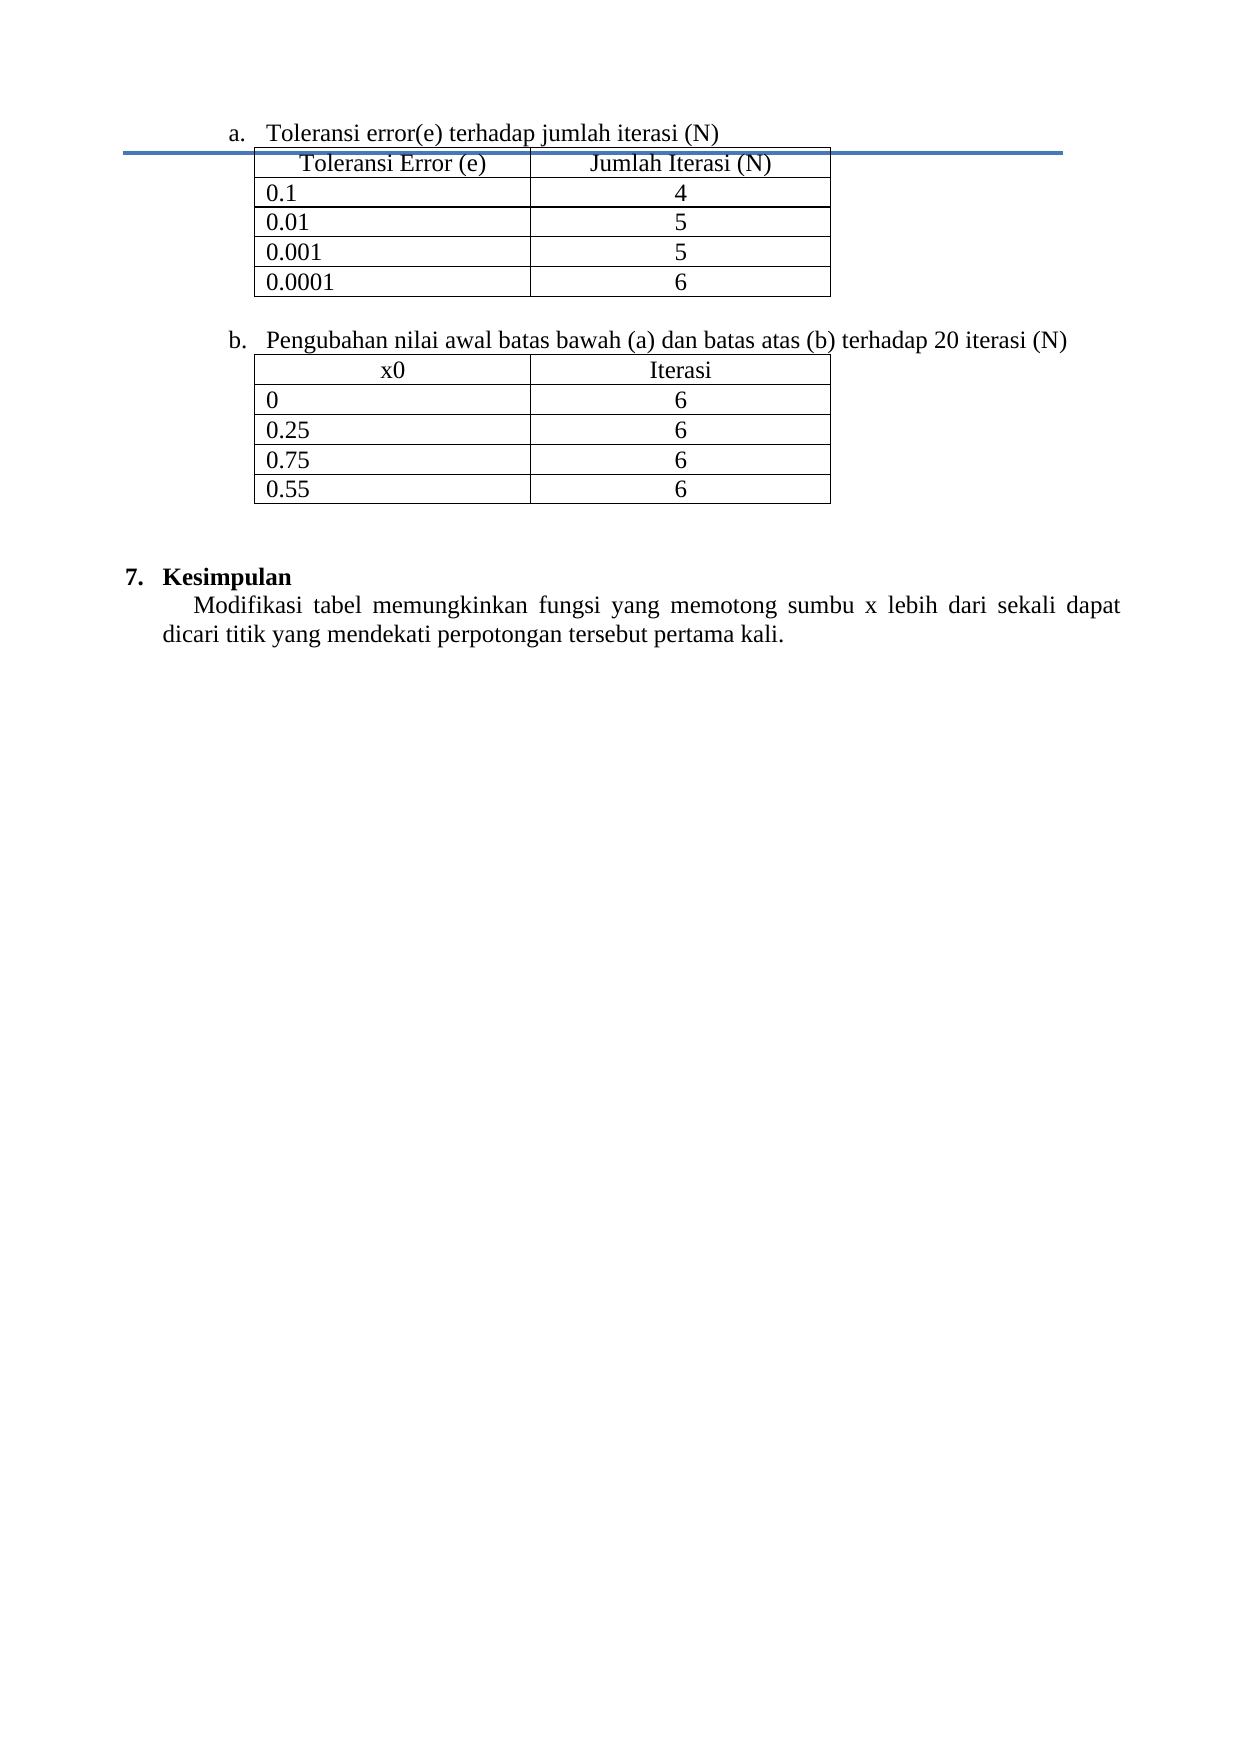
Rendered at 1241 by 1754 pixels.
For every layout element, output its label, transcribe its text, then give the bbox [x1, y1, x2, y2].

table_header x0 [255, 355, 530, 384]
table_cell 0 [255, 385, 530, 414]
table_header Jumlah Iterasi (N) [531, 148, 830, 177]
table_header Iterasi [531, 355, 830, 384]
list Modifikasi tabel memungkinkan fungsi yang memotong sumbu x lebih dari sekali dapat dicari titik yang mendekati perpotongan tersebut pertama kali. [162, 591, 1122, 648]
list Pengubahan nilai awal batas bawah (a) dan batas atas (b) terhadap 20 iterasi (N) [228, 326, 1122, 354]
table_cell 5 [531, 237, 830, 266]
table_cell 0.0001 [255, 267, 530, 296]
table_cell 4 [531, 178, 830, 206]
table_cell 0.25 [255, 415, 530, 444]
list Toleransi error(e) terhadap jumlah iterasi (N) [228, 118, 1122, 147]
table_cell 6 [531, 475, 830, 503]
table_cell 0.01 [255, 208, 530, 236]
table_cell 0.001 [255, 237, 530, 266]
table_cell 5 [531, 208, 830, 236]
table_cell 6 [531, 385, 830, 414]
table_cell 6 [531, 267, 830, 296]
table_cell 0.1 [255, 178, 530, 206]
table_cell 0.75 [255, 445, 530, 473]
table_cell 6 [531, 445, 830, 473]
table_header Toleransi Error (e) [255, 148, 530, 177]
list Kesimpulan [125, 562, 1122, 591]
table_cell 6 [531, 415, 830, 444]
table_cell 0.55 [255, 475, 530, 503]
